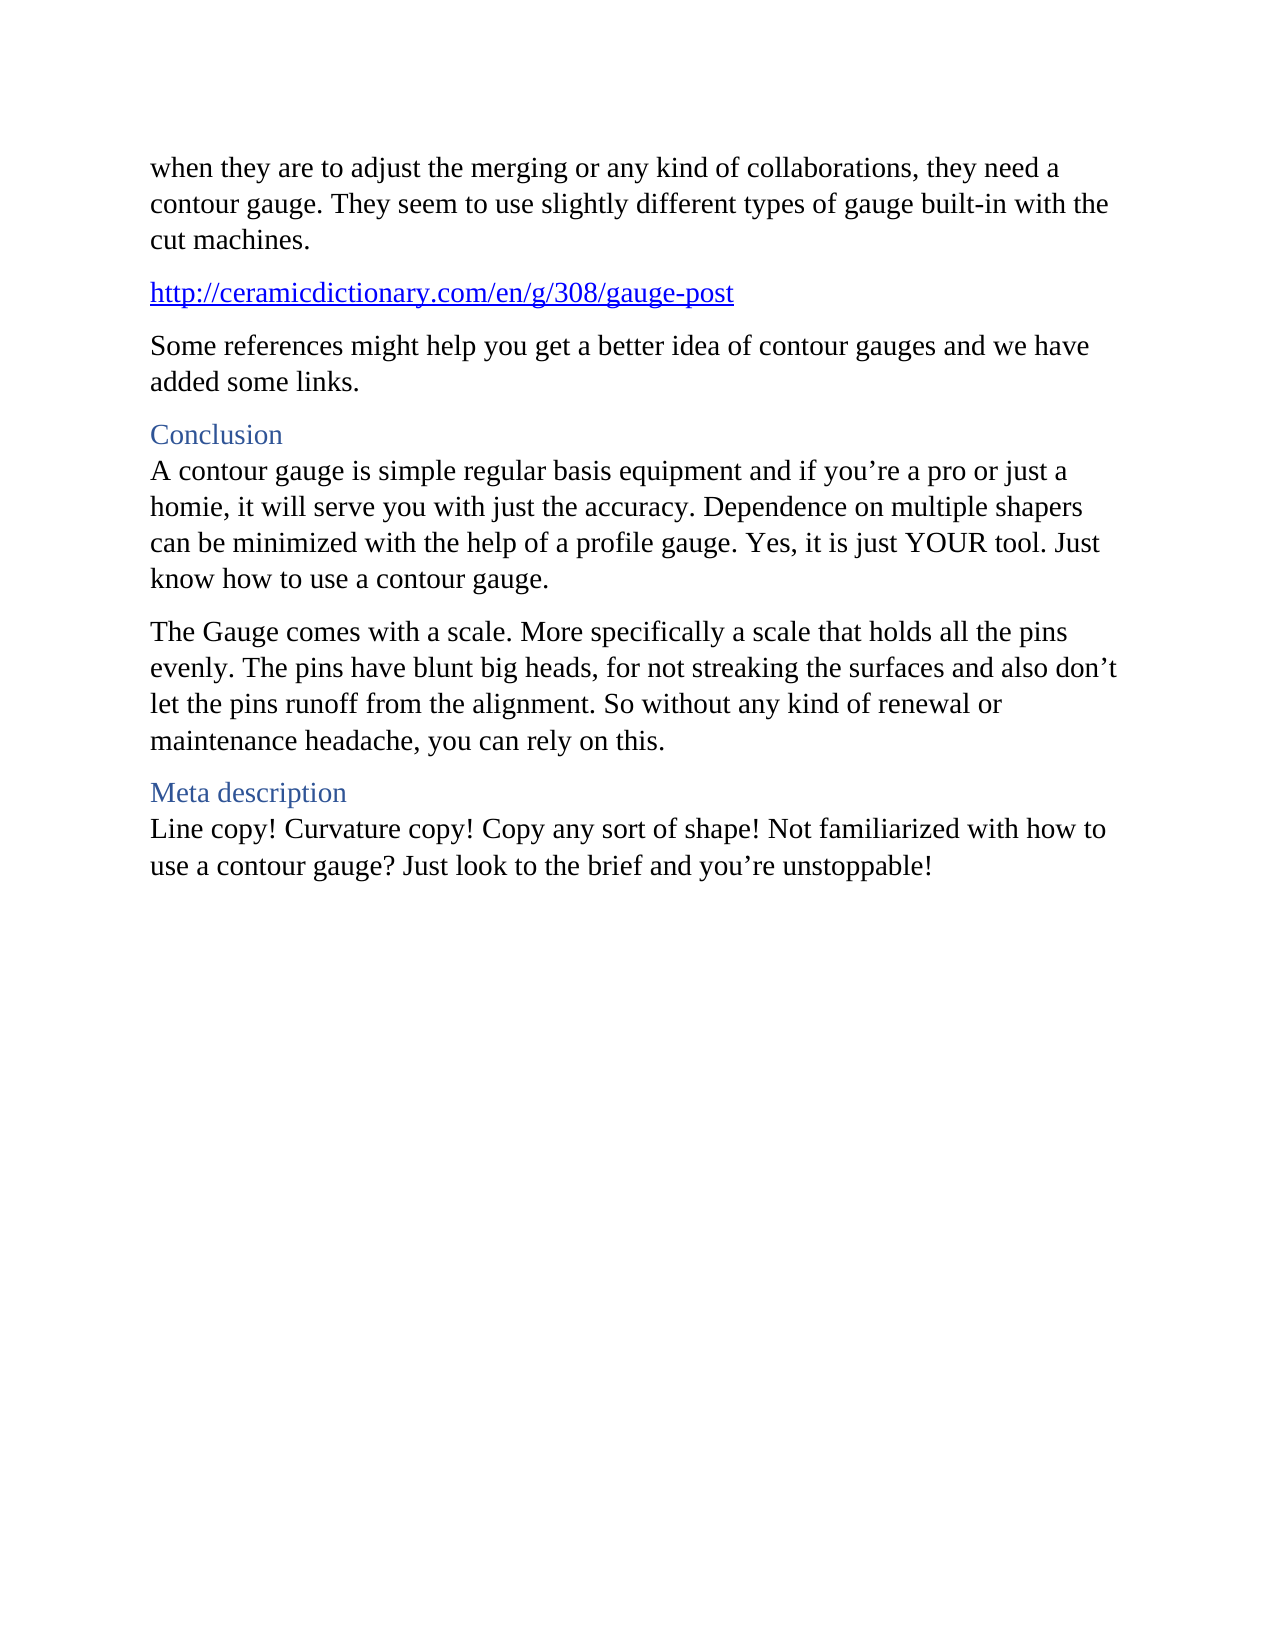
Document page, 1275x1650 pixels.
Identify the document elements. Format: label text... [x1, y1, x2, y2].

text Some references might help you get a better idea of contour gauges and we have added some links. [150, 328, 1125, 398]
text http://ceramicdictionary.com/en/g/308/gauge-post [150, 275, 1125, 309]
subtitle Conclusion [150, 417, 1125, 450]
text Line copy! Curvature copy! Copy any sort of shape! Not familiarized with how to use a contour gauge? Just look to the brief and you’re unstoppable! [150, 812, 1125, 881]
text The Gauge comes with a scale. More specifically a scale that holds all the pins evenly. The pins have blunt big heads, for not streaking the surfaces and also don’t let the pins runoff from the alignment. So without any kind of renewal or maintenance headache, you can rely on this. [150, 614, 1125, 756]
subtitle Meta description [150, 776, 1125, 809]
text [150, 150, 1125, 256]
text A contour gauge is simple regular basis equipment and if you’re a pro or just a homie, it will serve you with just the accuracy. Dependence on multiple shapers can be minimized with the help of a profile gauge. Yes, it is just YOUR tool. Just know how to use a contour gauge. [150, 453, 1125, 595]
